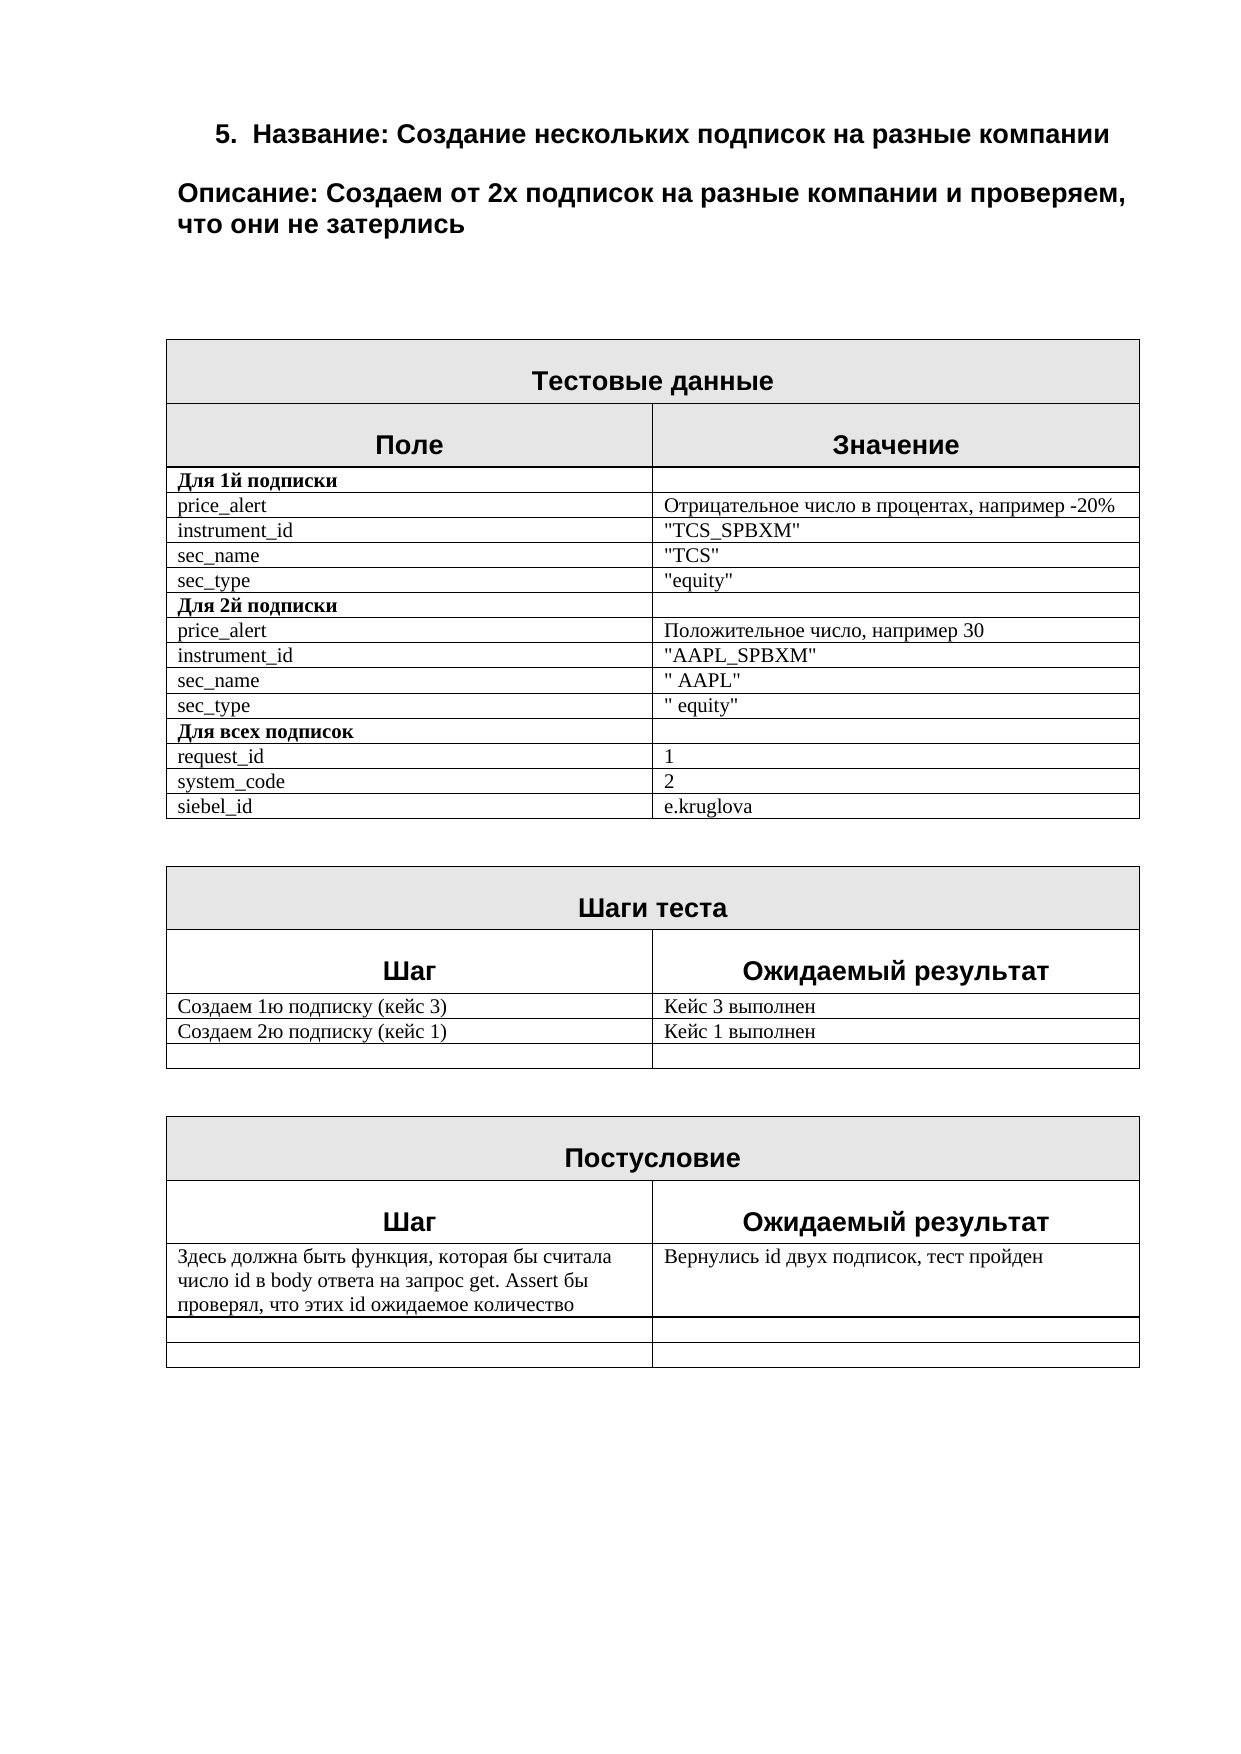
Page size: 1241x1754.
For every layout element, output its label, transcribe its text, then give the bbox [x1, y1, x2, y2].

table_cell 2 [653, 769, 1139, 793]
table_cell Для 1й подписки [167, 468, 652, 492]
table_cell "TCS" [653, 543, 1139, 567]
table_cell [653, 1044, 1139, 1068]
table_cell request_id [167, 744, 652, 768]
table_cell price_alert [167, 493, 652, 517]
table_cell [167, 1044, 652, 1068]
table_cell "AAPL_SPBXM" [653, 643, 1139, 667]
table_cell [653, 1343, 1139, 1367]
table_cell instrument_id [167, 518, 652, 542]
table_cell price_alert [167, 618, 652, 642]
table_cell sec_type [167, 568, 652, 592]
table_cell Для 2й подписки [167, 593, 652, 617]
table_cell e.kruglova [653, 794, 1139, 818]
table_cell [653, 593, 1139, 617]
list Название: Создание нескольких подписок на разные компании [215, 118, 1152, 149]
table_cell "TCS_SPBXM" [653, 518, 1139, 542]
table_cell Создаем 1ю подписку (кейс 3) [167, 994, 652, 1018]
table_cell 1 [653, 744, 1139, 768]
table_cell "equity" [653, 568, 1139, 592]
table_cell [653, 719, 1139, 743]
table_cell siebel_id [167, 794, 652, 818]
table_cell " AAPL" [653, 668, 1139, 692]
table_header Шаги теста [167, 867, 1139, 929]
table_cell Шаг [167, 930, 652, 993]
table_cell Шаг [167, 1181, 652, 1243]
table_cell Положительное число, например 30 [653, 618, 1139, 642]
table_cell instrument_id [167, 643, 652, 667]
table_cell Создаем 2ю подписку (кейс 1) [167, 1019, 652, 1043]
table_cell [653, 1318, 1139, 1342]
table_header Постусловие [167, 1117, 1139, 1180]
table_cell Значение [653, 404, 1139, 466]
table_header Тестовые данные [167, 340, 1139, 403]
table_cell Здесь должна быть функция, которая бы считала число id в body ответа на запрос get. Assert бы проверял, что этих id ожидаемое количество [167, 1244, 652, 1316]
table_cell [167, 1318, 652, 1342]
table_cell Поле [167, 404, 652, 466]
table_cell Отрицательное число в процентах, например -20% [653, 493, 1139, 517]
table_cell [167, 1343, 652, 1367]
table_cell Кейс 1 выполнен [653, 1019, 1139, 1043]
table_cell Ожидаемый результат [653, 930, 1139, 993]
table_cell sec_type [167, 694, 652, 717]
subtitle Описание: Создаем от 2х подписок на разные компании и проверяем, что они не затерлись [177, 177, 1152, 239]
table_cell Для всех подписок [167, 719, 652, 743]
table_cell system_code [167, 769, 652, 793]
table_cell " equity" [653, 694, 1139, 717]
table_cell [653, 468, 1139, 492]
table_cell Кейс 3 выполнен [653, 994, 1139, 1018]
table_cell Вернулись id двух подписок, тест пройден [653, 1244, 1139, 1316]
table_cell sec_name [167, 668, 652, 692]
table_cell Ожидаемый результат [653, 1181, 1139, 1243]
table_cell sec_name [167, 543, 652, 567]
